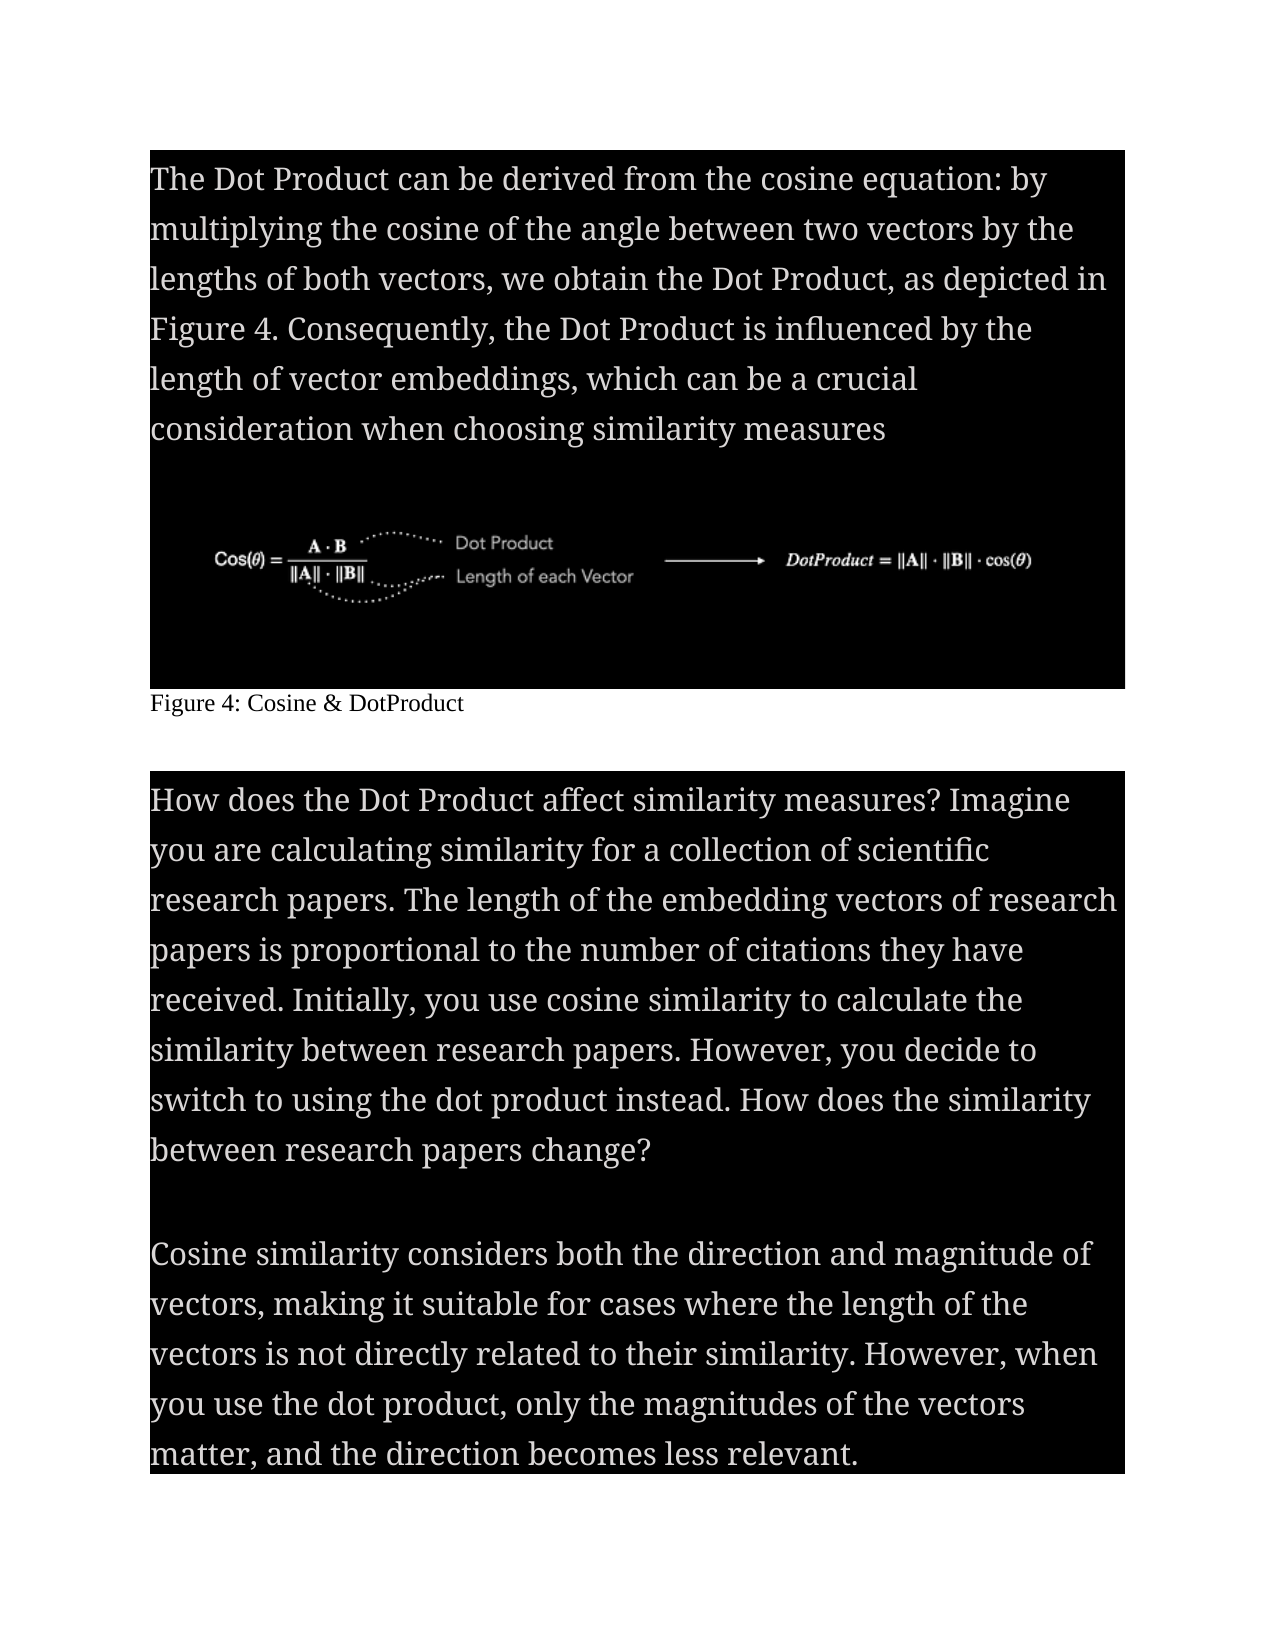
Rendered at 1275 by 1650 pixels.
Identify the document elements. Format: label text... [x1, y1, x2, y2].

text Figure 4: Cosine & DotProduct [150, 689, 1125, 717]
picture [150, 450, 1125, 689]
text The Dot Product can be derived from the cosine equation: by multiplying the cosine of the angle between two vectors by the lengths of both vectors, we obtain the Dot Product, as depicted in Figure 4. Consequently, the Dot Product is influenced by the length of vector embeddings, which can be a crucial consideration when choosing similarity measures [150, 150, 1125, 450]
text Cosine similarity considers both the direction and magnitude of vectors, making it suitable for cases where the length of the vectors is not directly related to their similarity. However, when you use the dot product, only the magnitudes of the vectors matter, and the direction becomes less relevant. [150, 1224, 1125, 1474]
text How does the Dot Product affect similarity measures? Imagine you are calculating similarity for a collection of scientific research papers. The length of the embedding vectors of research papers is proportional to the number of citations they have received. Initially, you use cosine similarity to calculate the similarity between research papers. However, you decide to switch to using the dot product instead. How does the similarity between research papers change? [150, 771, 1125, 1171]
